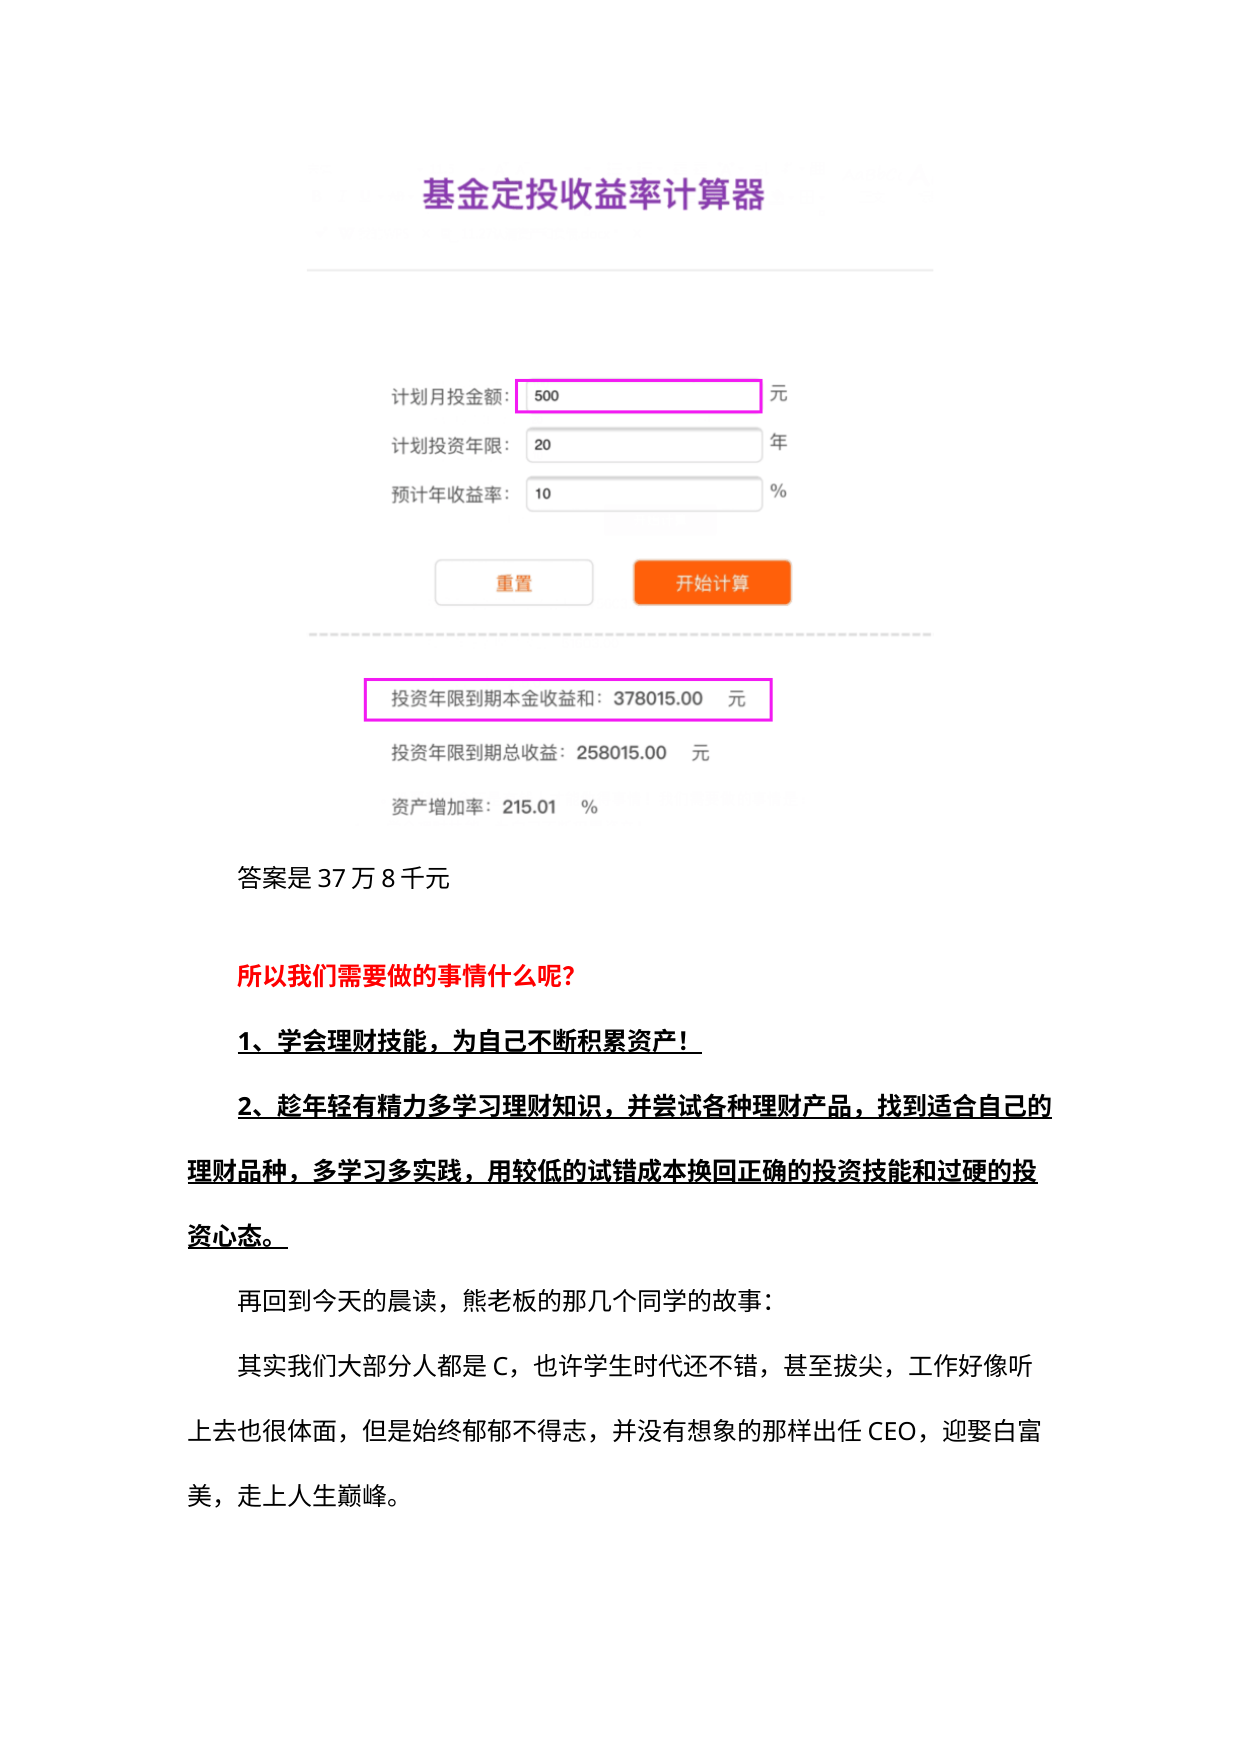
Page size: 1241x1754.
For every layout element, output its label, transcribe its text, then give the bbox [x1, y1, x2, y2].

text 其实我们大部分人都是C，也许学生时代还不错，甚至拔尖，工作好像听上去也很体面，但是始终郁郁不得志，并没有想象的那样出任CEO，迎娶白富美，走上人生巅峰。 [187, 1332, 1053, 1527]
text 2、趁年轻有精力多学习理财知识，并尝试各种理财产品，找到适合自己的理财品种，多学习多实践，用较低的试错成本换回正确的投资技能和过硬的投资心态。 [187, 1072, 1053, 1267]
text 再回到今天的晨读，熊老板的那几个同学的故事： [187, 1267, 1053, 1332]
text 所以我们需要做的事情什么呢？ [187, 942, 1053, 1007]
picture [306, 162, 934, 826]
text 答案是37万8千元 [187, 844, 1053, 909]
text 1、学会理财技能，为自己不断积累资产！ [187, 1007, 1053, 1072]
